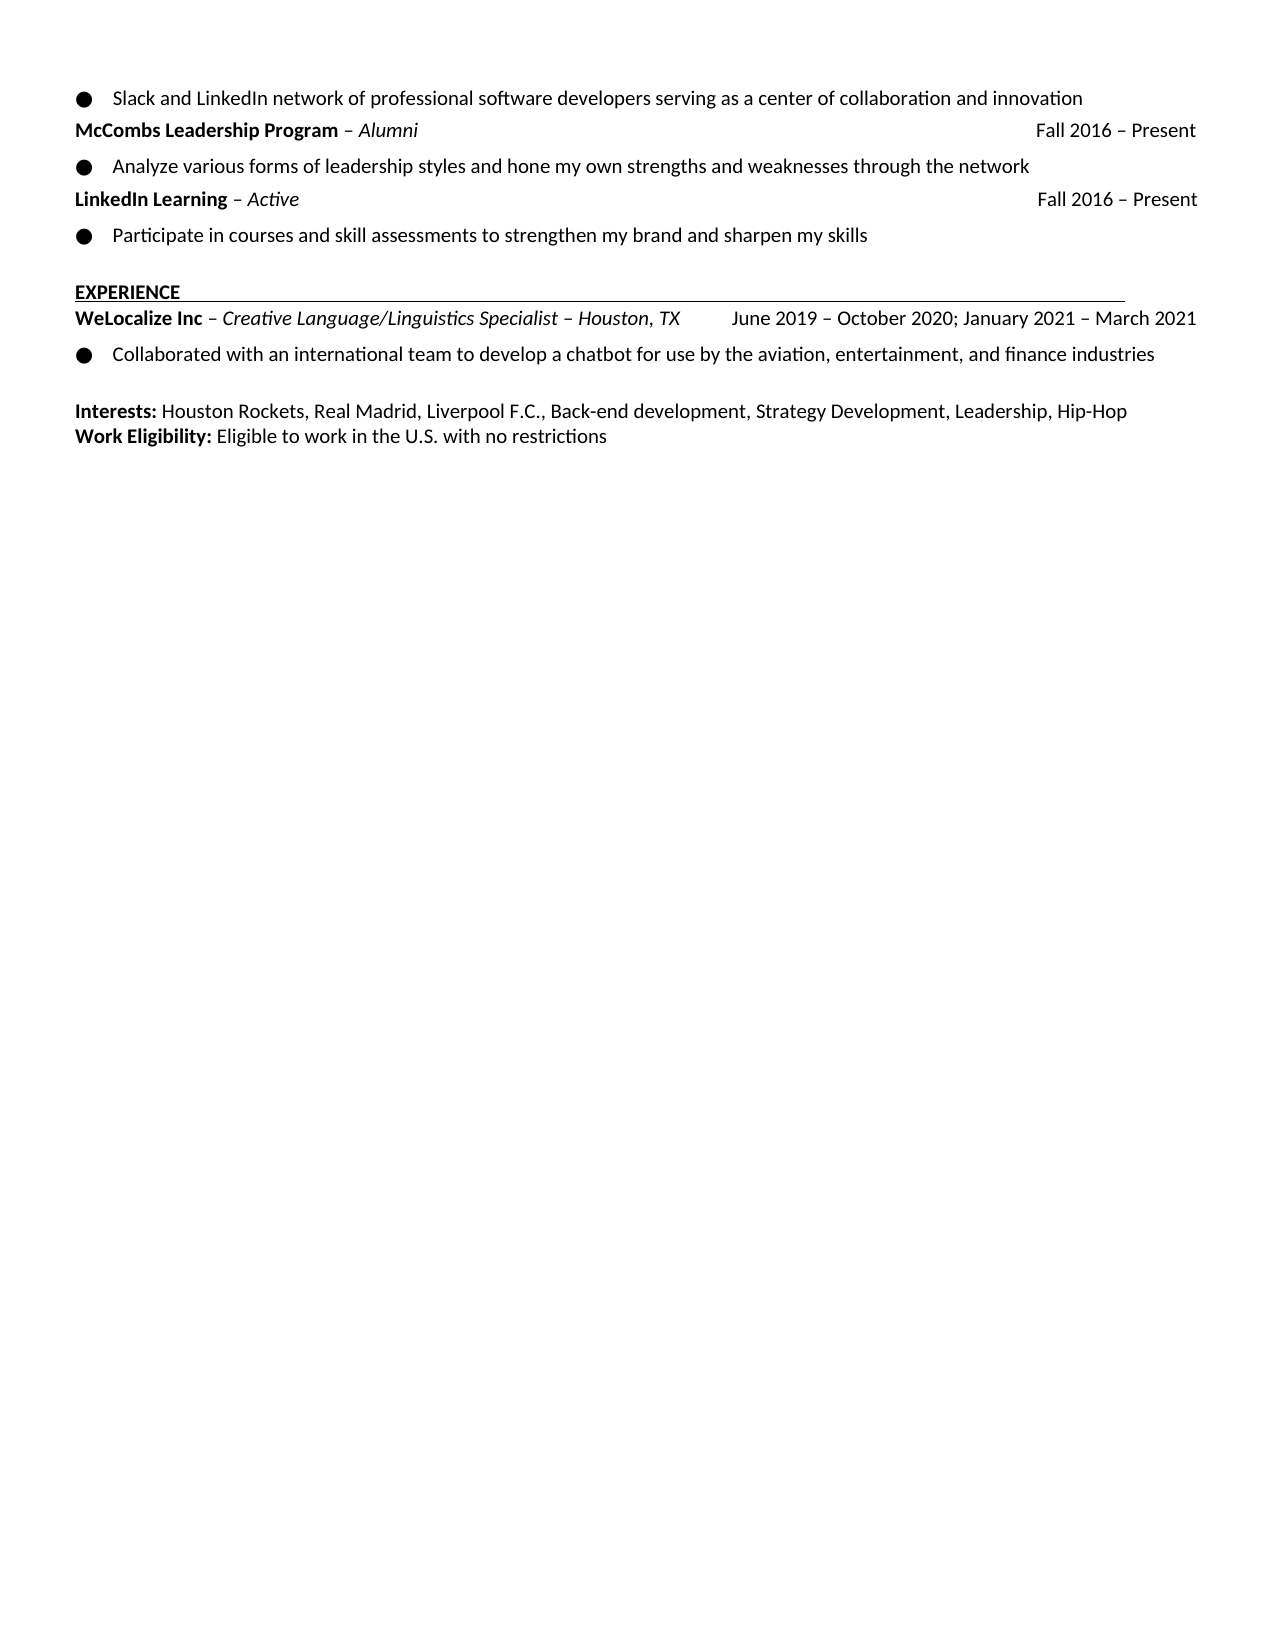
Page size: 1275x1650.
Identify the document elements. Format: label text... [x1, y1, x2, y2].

list Collaborated with an international team to develop a chatbot for use by the aviation, entertainment, and finance industries [75, 330, 1200, 373]
list Slack and LinkedIn network of professional software developers serving as a center of collaboration and innovation [75, 75, 1200, 118]
text Interests: Houston Rockets, Real Madrid, Liverpool F.C., Back-end development, Strategy Development, Leadership, Hip-Hop [0, 398, 1200, 424]
text LinkedIn Learning – Active Fall 2016 – Present [75, 186, 1200, 211]
text WeLocalize Inc – Creative Language/Linguistics Specialist – Houston, TX June 2019 – October 2020; January 2021 – March 2021 [75, 305, 1200, 330]
text McCombs Leadership Program – Alumni Fall 2016 – Present [75, 118, 1200, 143]
text EXPERIENCE [75, 279, 1200, 305]
text Work Eligibility: Eligible to work in the U.S. with no restrictions [75, 424, 1200, 449]
list Participate in courses and skill assessments to strengthen my brand and sharpen my skills [75, 211, 1200, 254]
list Analyze various forms of leadership styles and hone my own strengths and weaknesses through the network [75, 143, 1200, 186]
